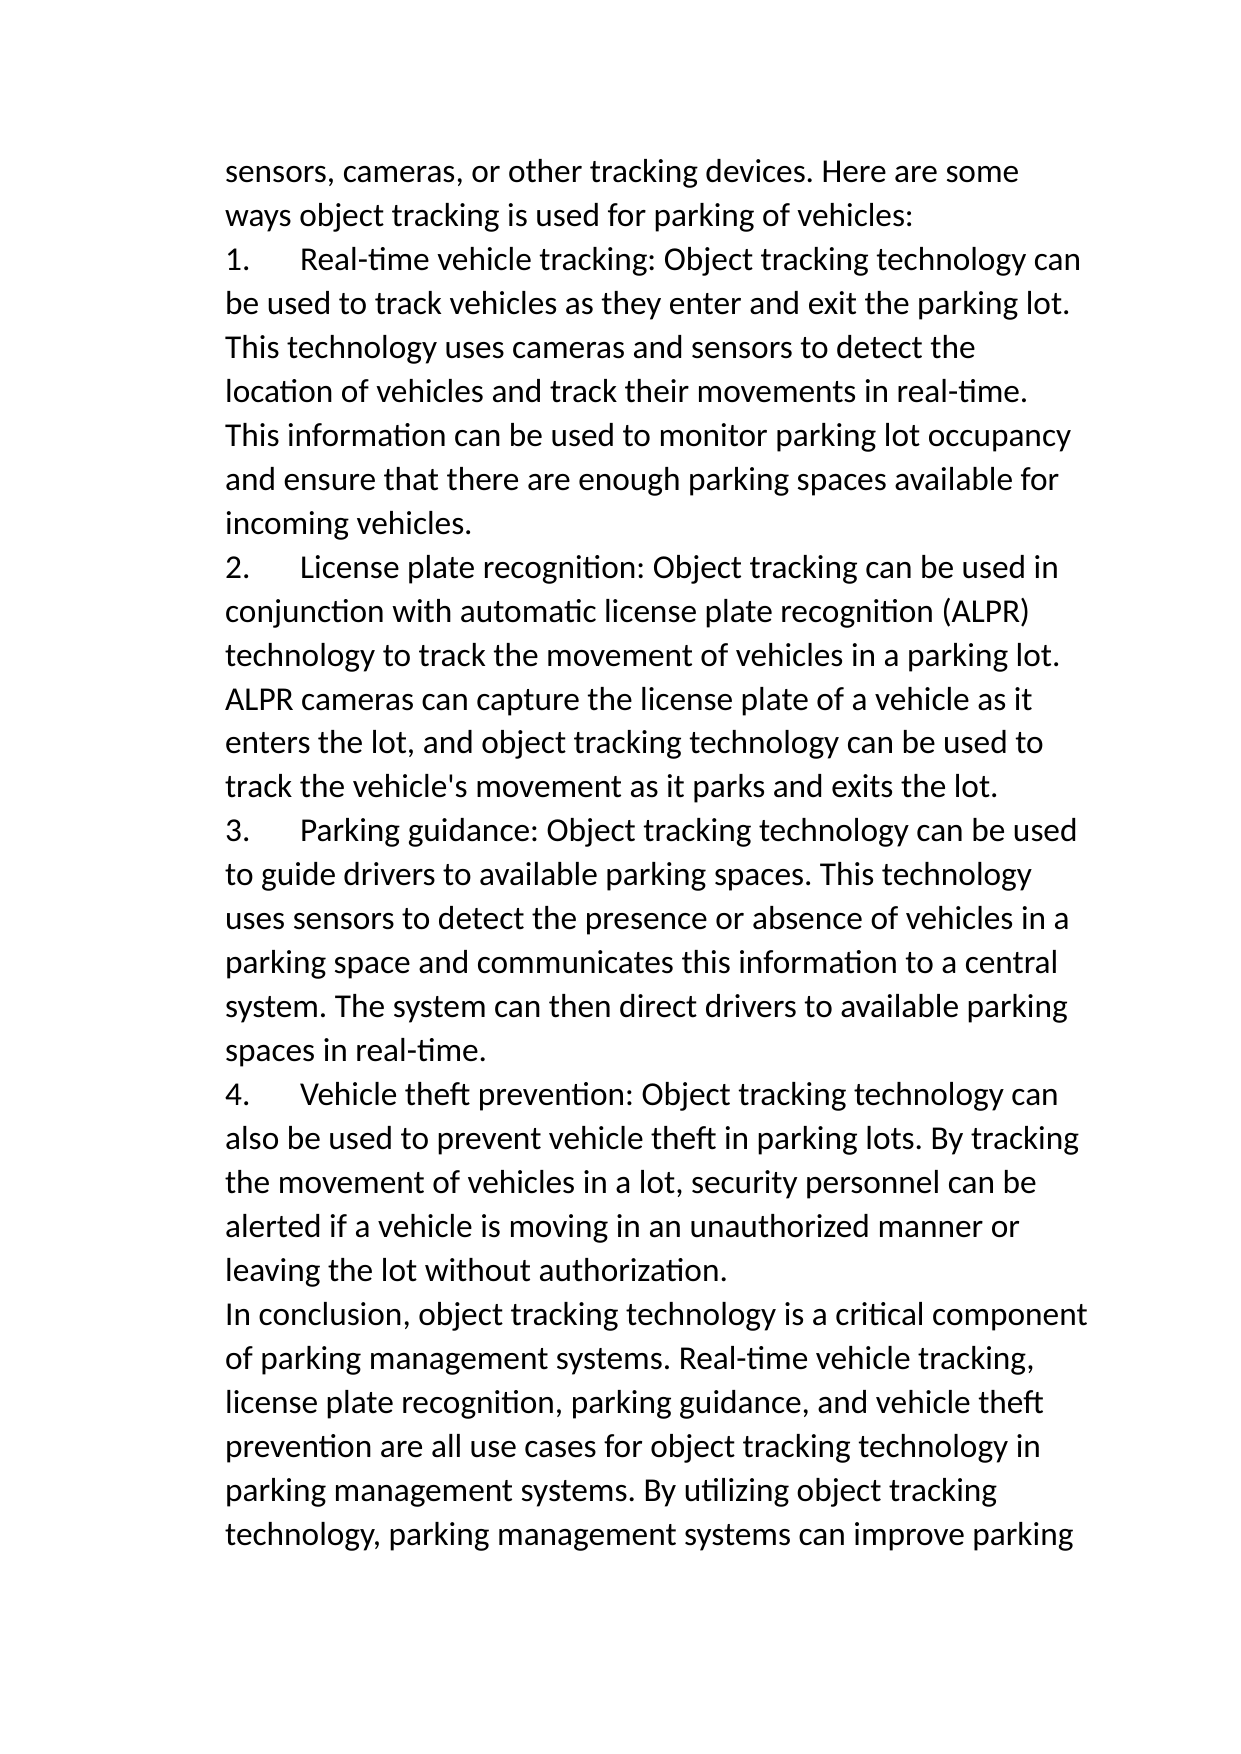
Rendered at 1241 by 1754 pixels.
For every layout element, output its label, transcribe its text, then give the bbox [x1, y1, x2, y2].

list 3. Parking guidance: Object tracking technology can be used to guide drivers to available parking spaces. This technology uses sensors to detect the presence or absence of vehicles in a parking space and communicates this information to a central system. The system can then direct drivers to available parking spaces in real-time. [225, 809, 1090, 1070]
list 1. Real-time vehicle tracking: Object tracking technology can be used to track vehicles as they enter and exit the parking lot. This technology uses cameras and sensors to detect the location of vehicles and track their movements in real-time. This information can be used to monitor parking lot occupancy and ensure that there are enough parking spaces available for incoming vehicles. [225, 238, 1090, 542]
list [225, 150, 1090, 235]
list 2. License plate recognition: Object tracking can be used in conjunction with automatic license plate recognition (ALPR) technology to track the movement of vehicles in a parking lot. ALPR cameras can capture the license plate of a vehicle as it enters the lot, and object tracking technology can be used to track the vehicle's movement as it parks and exits the lot. [225, 546, 1090, 806]
list 4. Vehicle theft prevention: Object tracking technology can also be used to prevent vehicle theft in parking lots. By tracking the movement of vehicles in a lot, security personnel can be alerted if a vehicle is moving in an unauthorized manner or leaving the lot without authorization. [225, 1073, 1090, 1290]
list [225, 1293, 1090, 1553]
